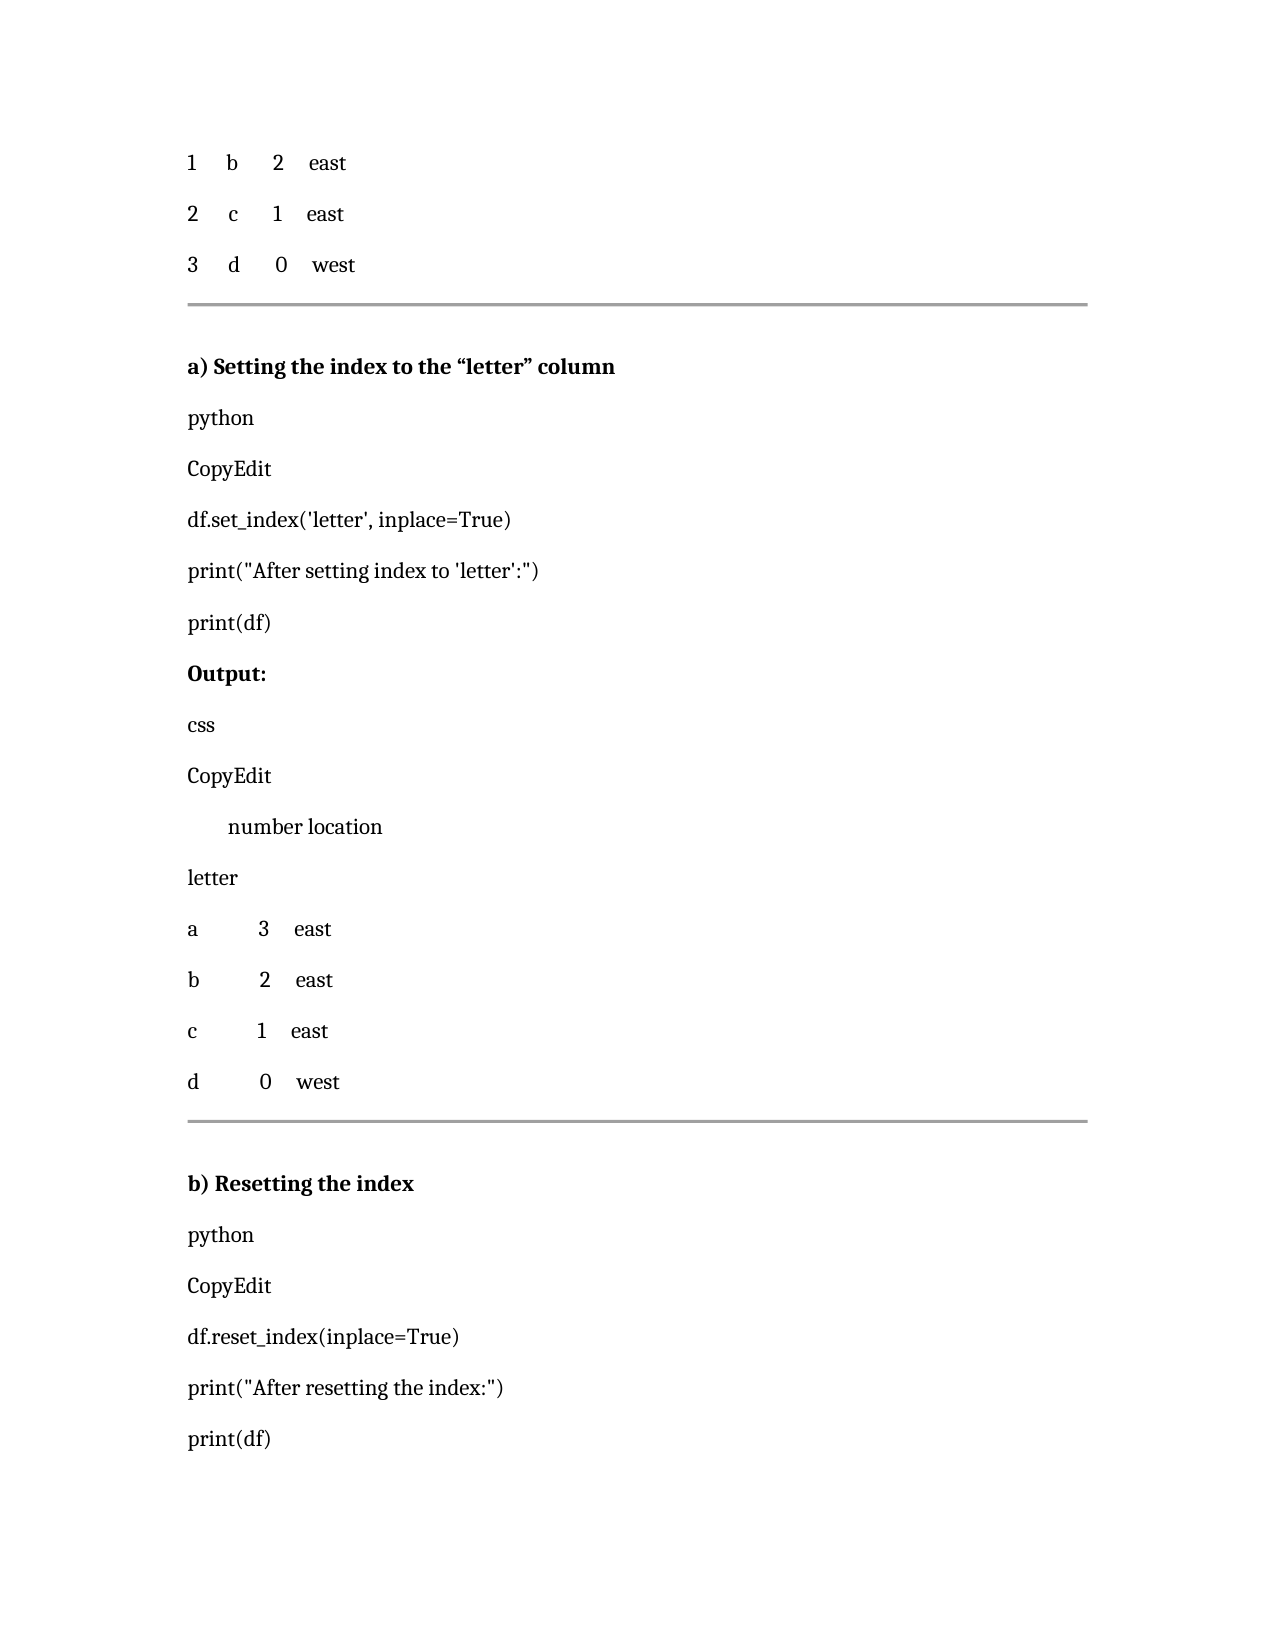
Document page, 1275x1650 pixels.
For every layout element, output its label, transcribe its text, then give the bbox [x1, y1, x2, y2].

text print(df) [187, 609, 1087, 636]
text print("After setting index to 'letter':") [187, 558, 1087, 585]
text letter [187, 864, 1087, 891]
text CopyEdit [187, 456, 1087, 483]
text df.set_index('letter', inplace=True) [187, 507, 1087, 534]
text CopyEdit [187, 1273, 1087, 1299]
text d 0 west [187, 1069, 1087, 1095]
text 3 d 0 west [187, 252, 1087, 278]
text css [187, 711, 1087, 738]
text c 1 east [187, 1018, 1087, 1044]
text python [187, 1222, 1087, 1248]
text b 2 east [187, 967, 1087, 993]
text number location [187, 813, 1087, 840]
text a) Setting the index to the “letter” column [187, 354, 1087, 381]
text b) Resetting the index [187, 1171, 1087, 1197]
text python [187, 405, 1087, 432]
text df.reset_index(inplace=True) [187, 1324, 1087, 1350]
text CopyEdit [187, 762, 1087, 789]
text a 3 east [187, 916, 1087, 942]
text print(df) [187, 1426, 1087, 1452]
text print("After resetting the index:") [187, 1375, 1087, 1401]
text 1 b 2 east [187, 150, 1087, 176]
text Output: [187, 660, 1087, 687]
text 2 c 1 east [187, 201, 1087, 227]
